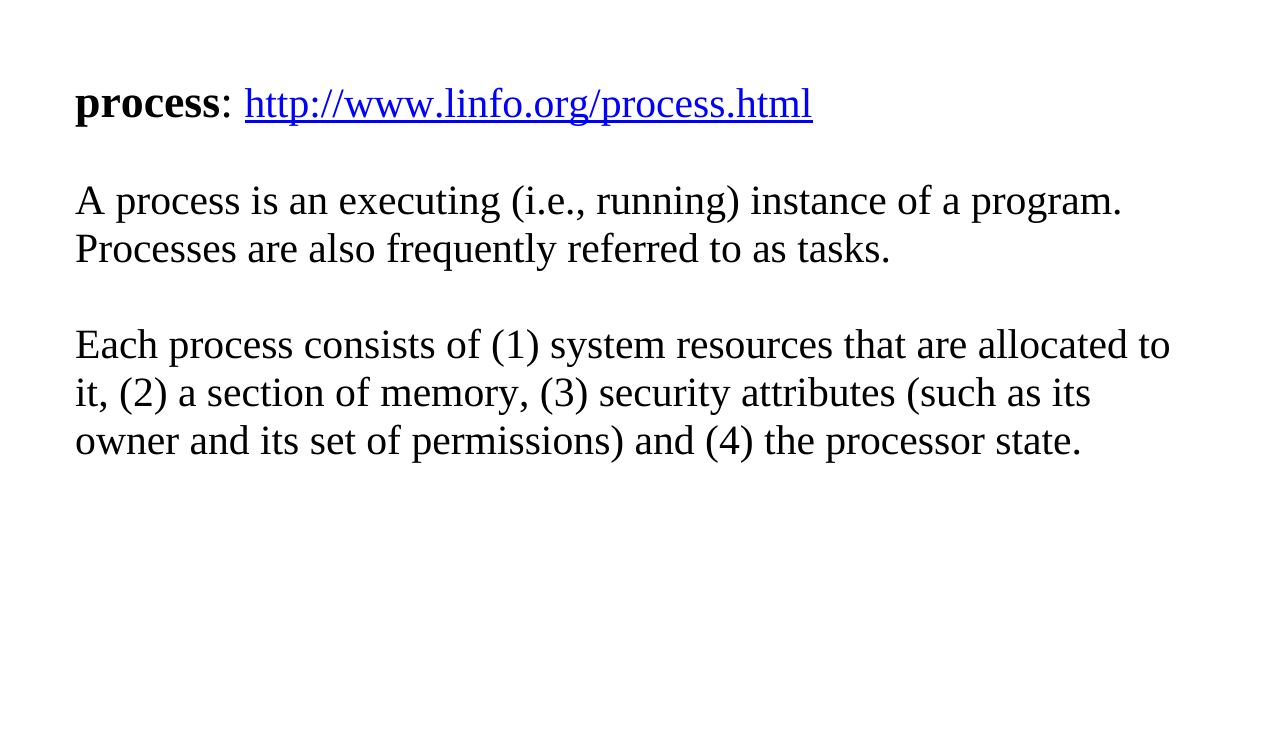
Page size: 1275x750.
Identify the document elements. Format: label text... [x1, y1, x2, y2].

text A process is an executing (i.e., running) instance of a program. Processes are also frequently referred to as tasks. [75, 176, 1200, 271]
text process: http://www.linfo.org/process.html [75, 75, 1200, 128]
text Each process consists of (1) system resources that are allocated to it, (2) a section of memory, (3) security attributes (such as its owner and its set of permissions) and (4) the processor state. [75, 319, 1200, 463]
